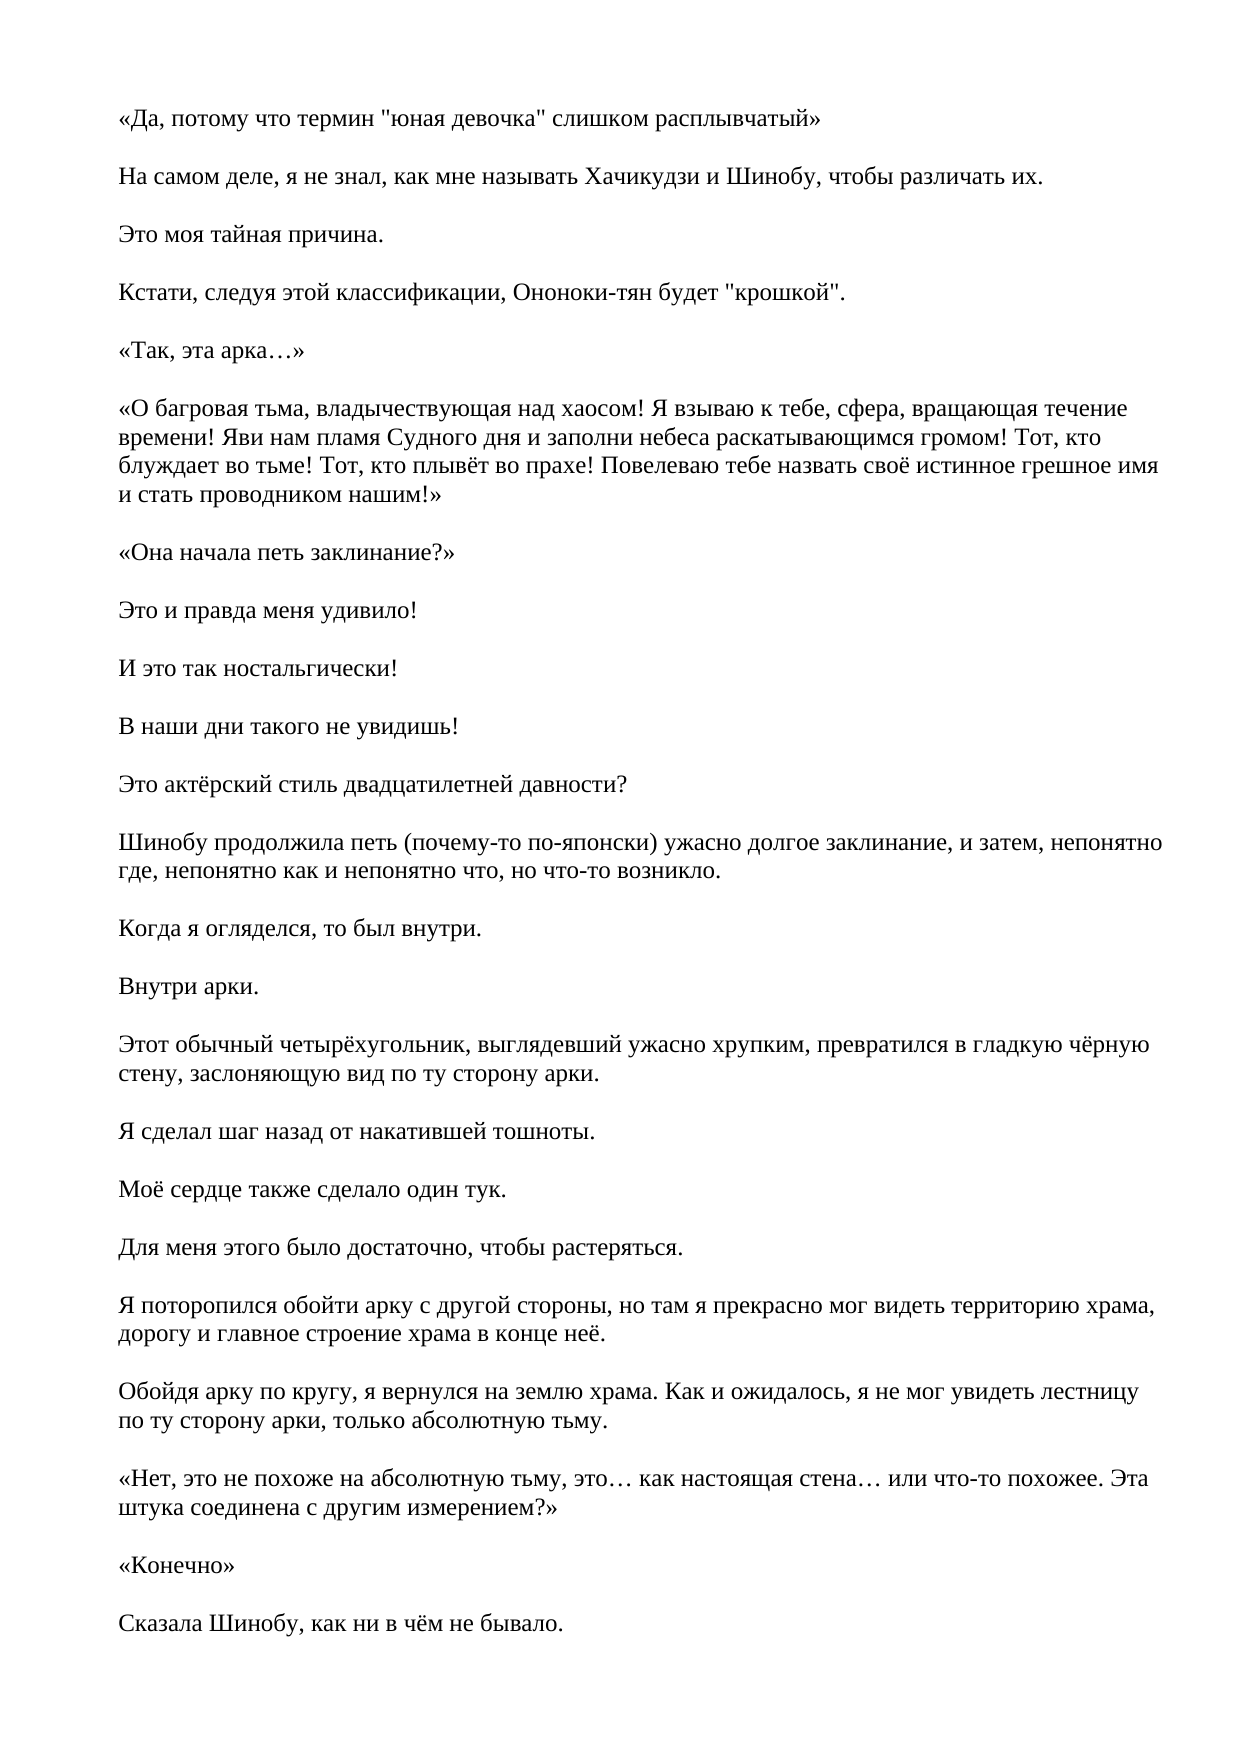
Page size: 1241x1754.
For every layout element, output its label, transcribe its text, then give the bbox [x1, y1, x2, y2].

text Кстати, следуя этой классификации, Ононоки-тян будет "крошкой". [118, 277, 1167, 306]
text И это так ностальгически! [118, 653, 1167, 682]
text Я поторопился обойти арку с другой стороны, но там я прекрасно мог видеть территорию храма, дорогу и главное строение храма в конце неё. [118, 1290, 1167, 1347]
text Когда я огляделся, то был внутри. [118, 913, 1167, 942]
text Этот обычный четырёхугольник, выглядевший ужасно хрупким, превратился в гладкую чёрную стену, заслоняющую вид по ту сторону арки. [118, 1029, 1167, 1087]
text В наши дни такого не увидишь! [118, 711, 1167, 740]
text «О багровая тьма, владычествующая над хаосом! Я взываю к тебе, сфера, вращающая течение времени! Яви нам пламя Судного дня и заполни небеса раскатывающимся громом! Тот, кто блуждает во тьме! Тот, кто плывёт во прахе! Повелеваю тебе назвать своё истинное грешное имя и стать проводником нашим!» [118, 393, 1167, 508]
text Для меня этого было достаточно, чтобы растеряться. [118, 1232, 1167, 1261]
text «Нет, это не похоже на абсолютную тьму, это… как настоящая стена… или что-то похожее. Эта штука соединена с другим измерением?» [118, 1463, 1167, 1521]
text «Она начала петь заклинание?» [118, 537, 1167, 566]
text «Да, потому что термин "юная девочка" слишком расплывчатый» [118, 103, 1167, 132]
text Шинобу продолжила петь (почему-то по-японски) ужасно долгое заклинание, и затем, непонятно где, непонятно как и непонятно что, но что-то возникло. [118, 827, 1167, 884]
text Это актёрский стиль двадцатилетней давности? [118, 769, 1167, 798]
text Сказала Шинобу, как ни в чём не бывало. [118, 1608, 1167, 1636]
text Я сделал шаг назад от накатившей тошноты. [118, 1116, 1167, 1145]
text «Конечно» [118, 1550, 1167, 1578]
text Моё сердце также сделало один тук. [118, 1174, 1167, 1203]
text Это и правда меня удивило! [118, 595, 1167, 624]
text На самом деле, я не знал, как мне называть Хачикудзи и Шинобу, чтобы различать их. [118, 161, 1167, 190]
text Это моя тайная причина. [118, 219, 1167, 248]
text Внутри арки. [118, 971, 1167, 1000]
text «Так, эта арка…» [118, 335, 1167, 364]
text Обойдя арку по кругу, я вернулся на землю храма. Как и ожидалось, я не мог увидеть лестницу по ту сторону арки, только абсолютную тьму. [118, 1376, 1167, 1434]
